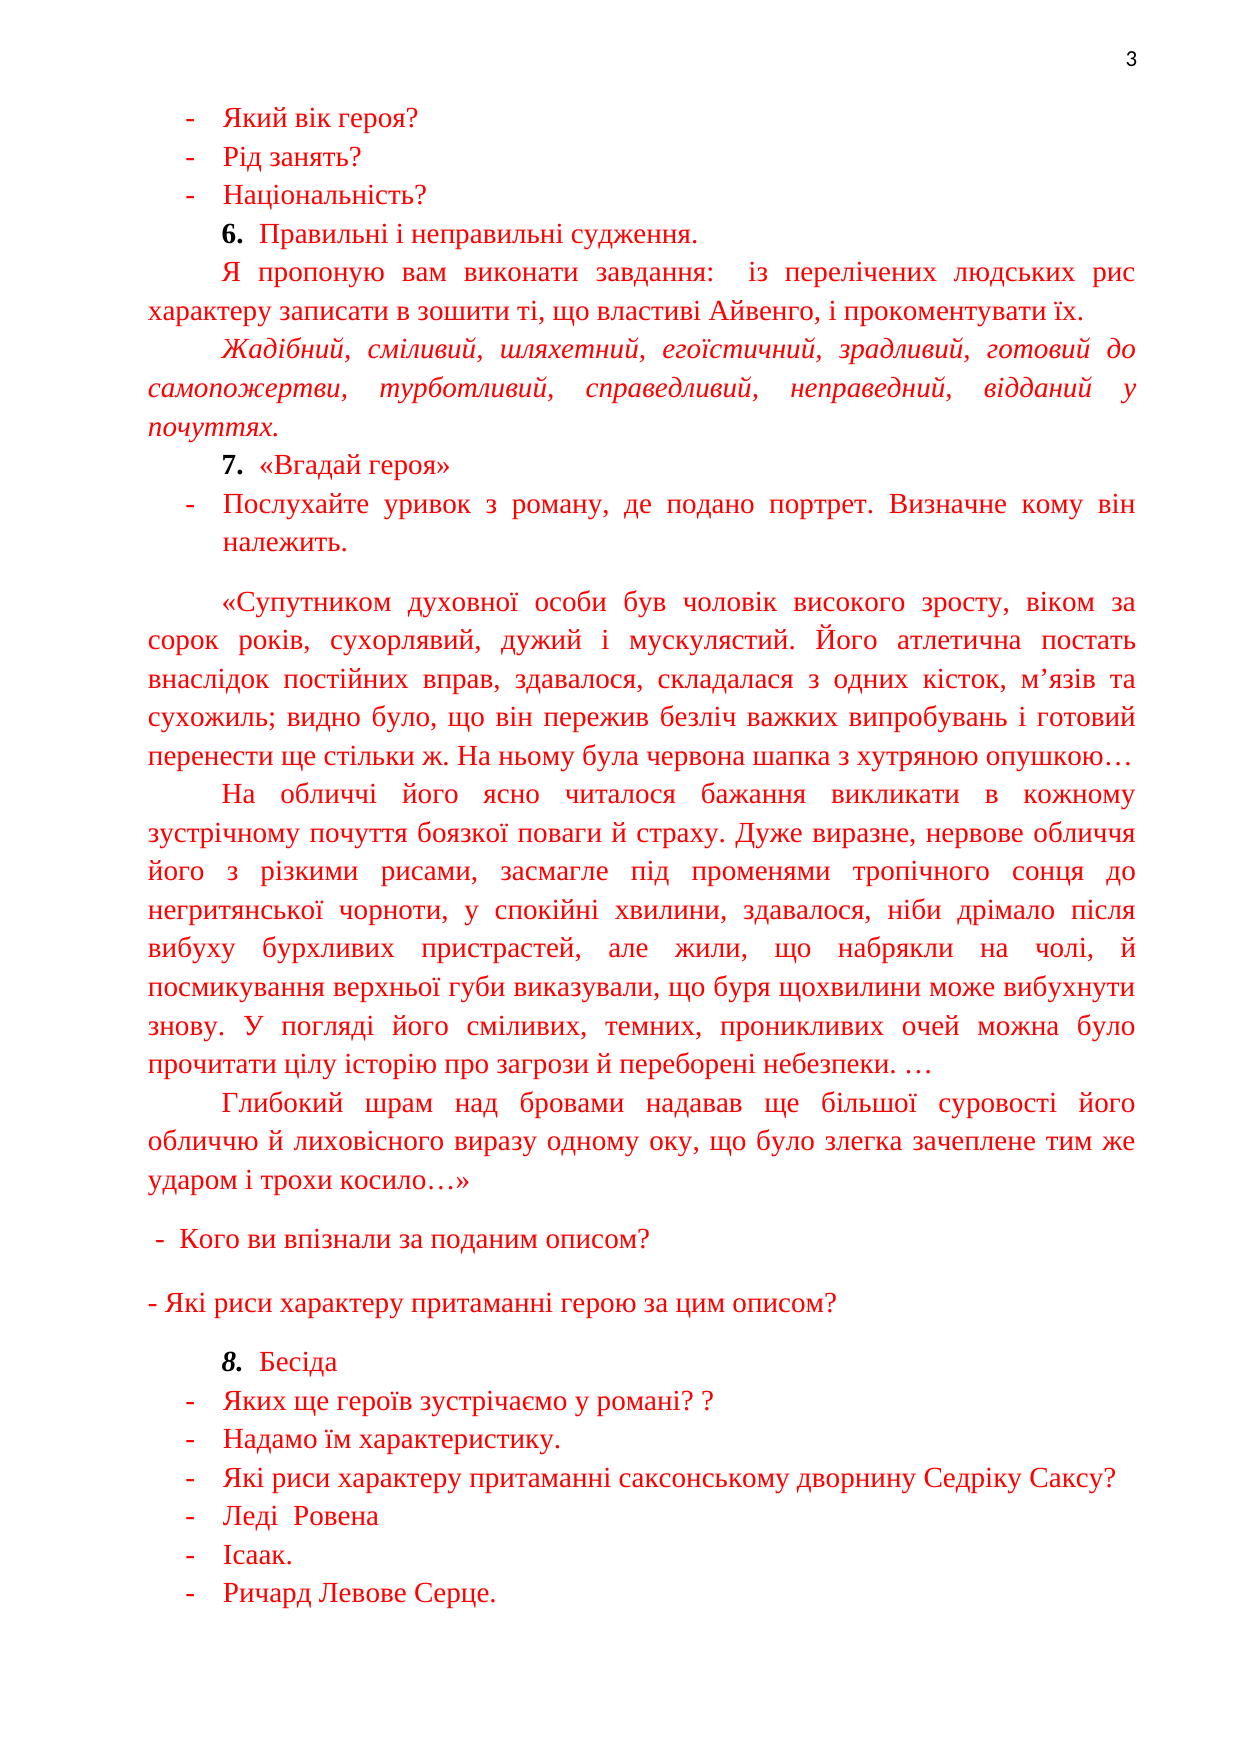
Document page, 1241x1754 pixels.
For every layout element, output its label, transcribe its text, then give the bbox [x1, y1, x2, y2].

text - Кого ви впізнали за поданим описом? [148, 1221, 1137, 1255]
text Я пропоную вам виконати завдання: із перелічених людських рис характеру записати в зошити ті, що властиві Айвенго, і прокоментувати їх. [148, 254, 1137, 327]
list «Вгадай героя» [221, 447, 1137, 481]
list Які риси характеру притаманні саксонському дворнину Седріку Саксу? [185, 1460, 1137, 1493]
list Послухайте уривок з роману, де подано портрет. Визначне кому він належить. [185, 486, 1137, 558]
list Яких ще героїв зустрічаємо у романі? ? [185, 1383, 1137, 1416]
list Правильні і неправильні судження. [221, 216, 1137, 249]
text - Які риси характеру притаманні герою за цим описом? [148, 1285, 1137, 1318]
list Який вік героя? [185, 100, 1137, 134]
list Національність? [185, 177, 1137, 211]
list Ричард Левове Серце. [185, 1575, 1137, 1609]
list Ісаак. [185, 1537, 1137, 1570]
list Леді Ровена [185, 1498, 1137, 1532]
text Жадібний, сміливий, шляхетний, егоїстичний, зрадливий, готовий до самопожертви, турботливий, справедливий, неправедний, відданий у почуттях. [148, 332, 1137, 442]
text Глибокий шрам над бровами надавав ще більшої суровості його обличчю й лиховісного виразу одному оку, що було злегка зачеплене тим же ударом і трохи косило…» [148, 1085, 1137, 1195]
text На обличчі його ясно читалося бажання викликати в кожному зустрічному почуття боязкої поваги й страху. Дуже виразне, нервове обличчя його з різкими рисами, засмагле під променями тропічного сонця до негритянської чорноти, у спокійні хвилини, здавалося, ніби дрімало після вибуху бурхливих пристрастей, але жили, що набрякли на чолі, й посмикування верхньої губи виказували, що буря щохвилини може вибухнути знову. У погляді його сміливих, темних, проникливих очей можна було прочитати цілу історію про загрози й переборені небезпеки. … [148, 776, 1137, 1080]
list Бесіда [221, 1344, 1137, 1378]
list Рід занять? [185, 139, 1137, 172]
text «Супутником духовної особи був чоловік високого зросту, віком за сорок років, сухорлявий, дужий і мускулястий. Його атлетична постать внаслідок постійних вправ, здавалося, складалася з одних кісток, м’язів та сухожиль; видно було, що він пережив безліч важких випробувань і готовий перенести ще стільки ж. На ньому була червона шапка з хутряною опушкою… [148, 584, 1137, 771]
list Надамо їм характеристику. [185, 1421, 1137, 1455]
